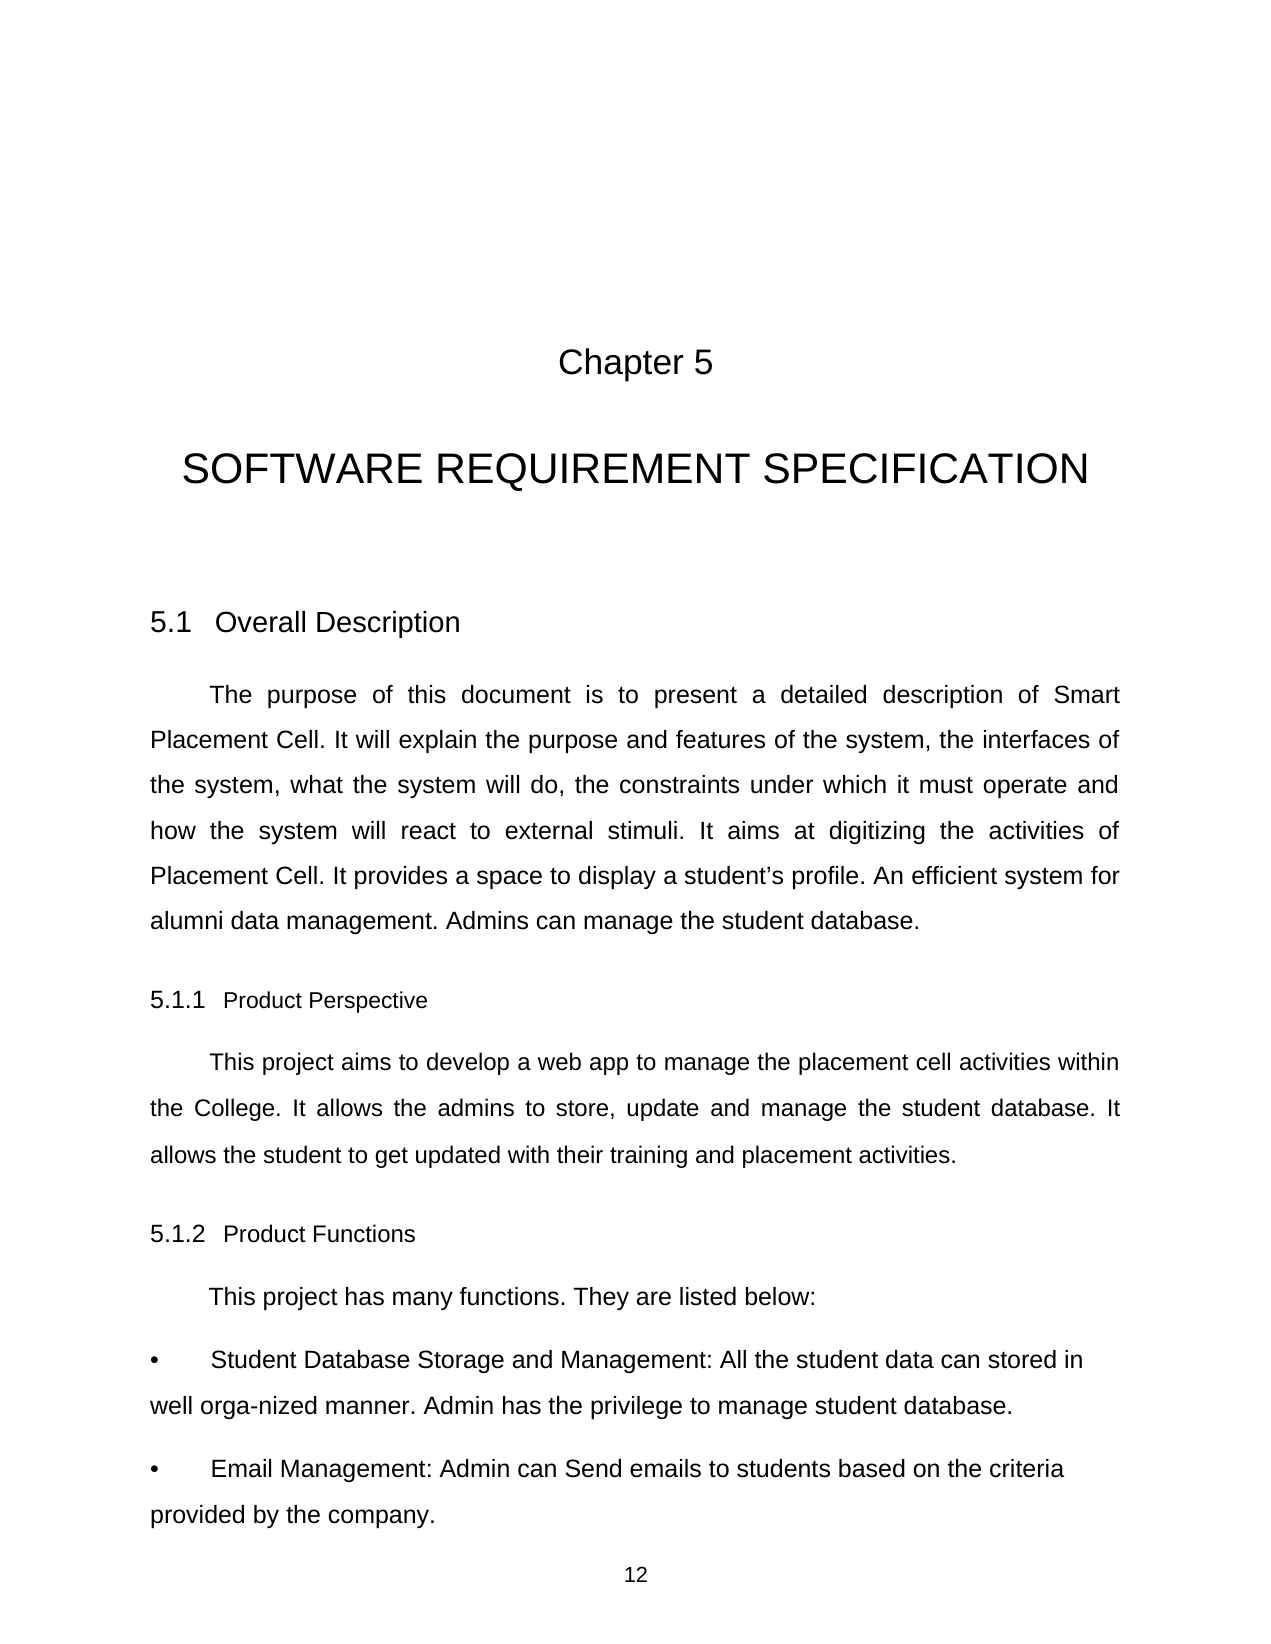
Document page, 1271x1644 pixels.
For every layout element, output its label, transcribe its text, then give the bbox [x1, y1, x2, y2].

text 12 [150, 1561, 1121, 1587]
text SOFTWARE REQUIREMENT SPECIFICATION [150, 443, 1121, 493]
text This project has many functions. They are listed below: [208, 1282, 1121, 1310]
text 5.1 Overall Description [150, 604, 1121, 638]
text This project aims to develop a web app to manage the placement cell activities within the College. It allows the admins to store, update and manage the student database. It allows the student to get updated with their training and placement activities. [150, 1048, 1121, 1168]
list Email Management: Admin can Send emails to students based on the criteria provided by the company. [150, 1454, 1121, 1529]
list Student Database Storage and Management: All the student data can stored in well orga-nized manner. Admin has the privilege to manage student database. [150, 1345, 1121, 1419]
text The purpose of this document is to present a detailed description of Smart Placement Cell. It will explain the purpose and features of the system, the interfaces of the system, what the system will do, the constraints under which it must operate and how the system will react to external stimuli. It aims at digitizing the activities of Placement Cell. It provides a space to display a student’s profile. An efficient system for alumni data management. Admins can manage the student database. [150, 680, 1121, 934]
text Chapter 5 [150, 341, 1121, 382]
text 5.1.1 Product Perspective [150, 985, 1121, 1014]
text 5.1.2 Product Functions [150, 1219, 1121, 1247]
